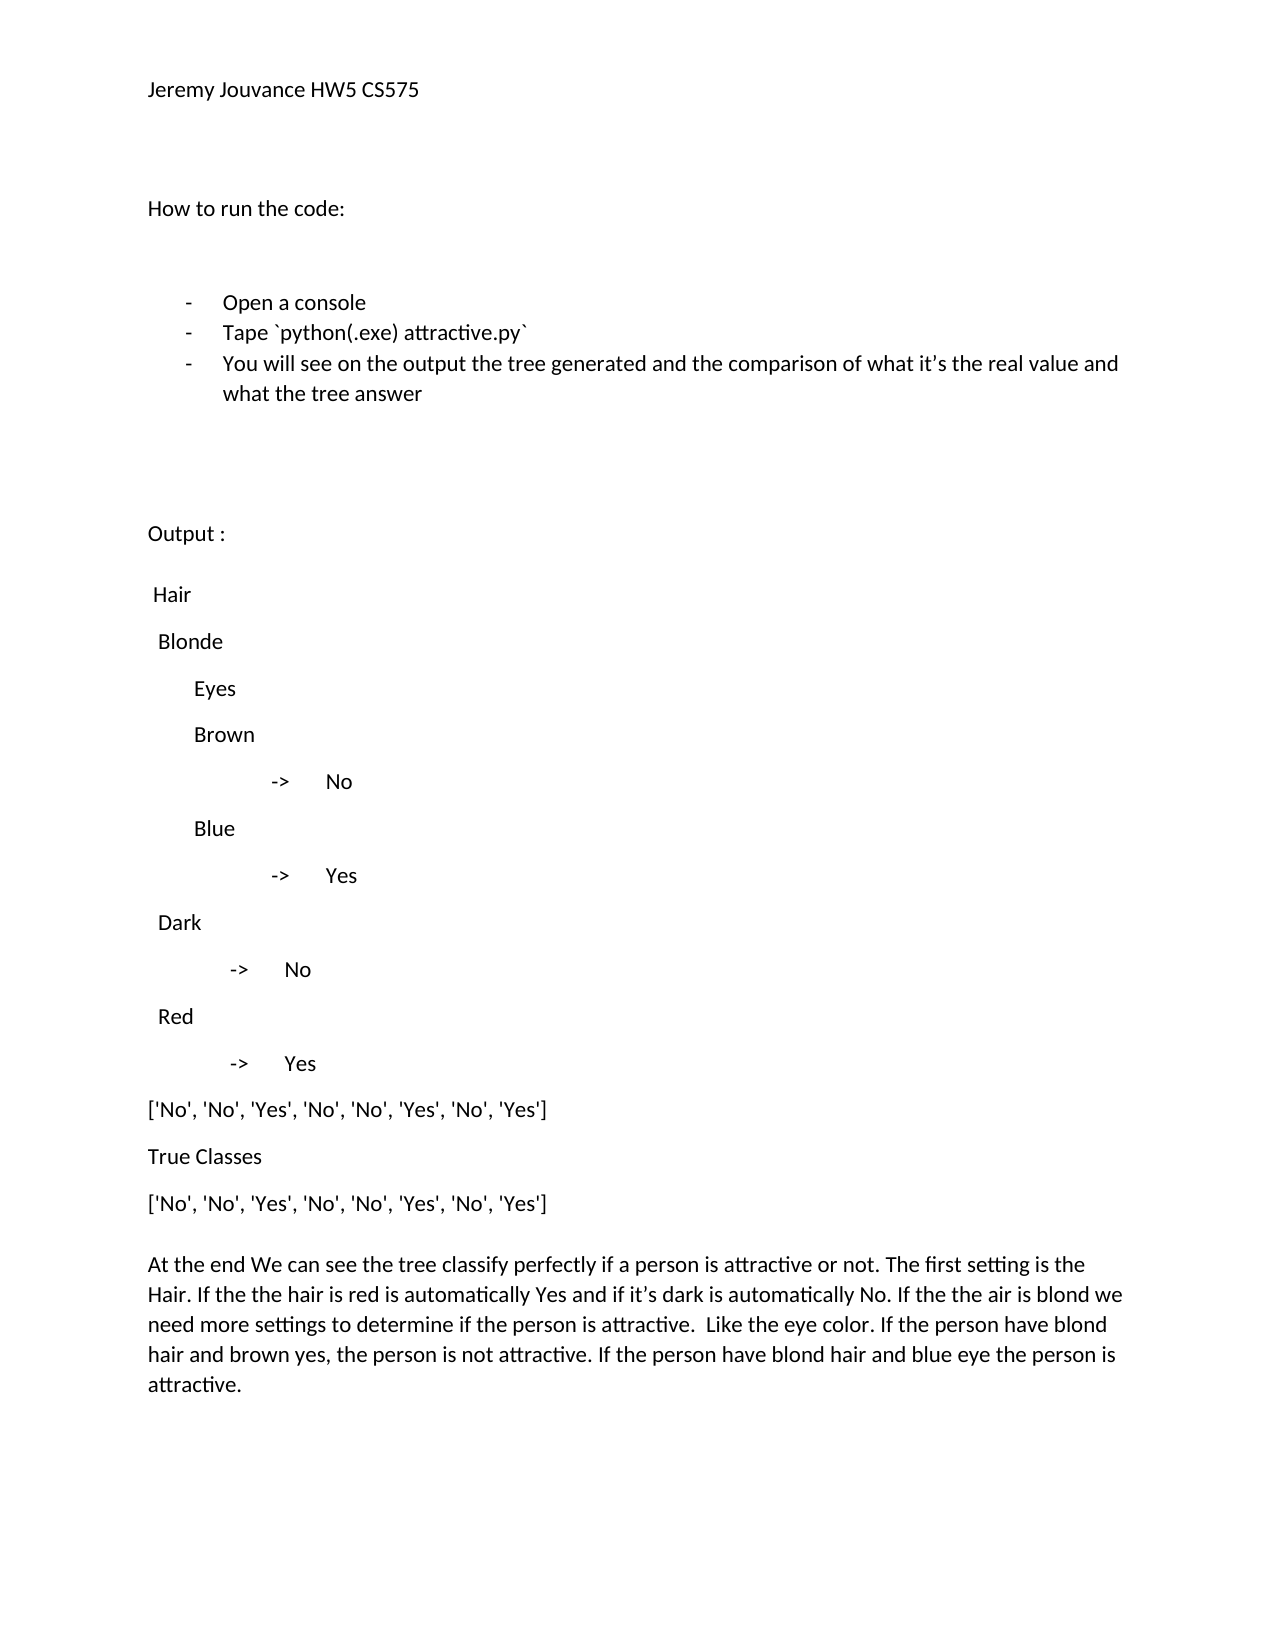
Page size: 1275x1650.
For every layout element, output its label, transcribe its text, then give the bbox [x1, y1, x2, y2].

text Brown [148, 721, 1127, 748]
text Blue [148, 814, 1127, 842]
text ['No', 'No', 'Yes', 'No', 'No', 'Yes', 'No', 'Yes'] At the end We can see the tree classify perfectly if a person is attractive or not. The first setting is the Hair. If the the hair is red is automatically Yes and if it’s dark is automatically No. If the the air is blond we need more settings to determine if the person is attractive. Like the eye color. If the person have blond hair and brown yes, the person is not attractive. If the person have blond hair and blue eye the person is attractive. [148, 1189, 1127, 1398]
text -> No [148, 767, 1127, 795]
text Red [148, 1002, 1127, 1030]
list Open a console [185, 288, 1127, 316]
list Tape `python(.exe) attractive.py` [185, 318, 1127, 346]
text Dark [148, 908, 1127, 936]
text Blonde [148, 627, 1127, 655]
text -> Yes [148, 861, 1127, 889]
text True Classes [148, 1142, 1127, 1170]
text ['No', 'No', 'Yes', 'No', 'No', 'Yes', 'No', 'Yes'] [148, 1096, 1127, 1123]
text -> Yes [148, 1049, 1127, 1077]
list You will see on the output the tree generated and the comparison of what it’s the real value and what the tree answer [185, 349, 1127, 407]
text How to run the code: [148, 194, 1127, 222]
text Eyes [148, 674, 1127, 702]
text -> No [148, 955, 1127, 983]
text Output : Hair [148, 519, 1127, 608]
